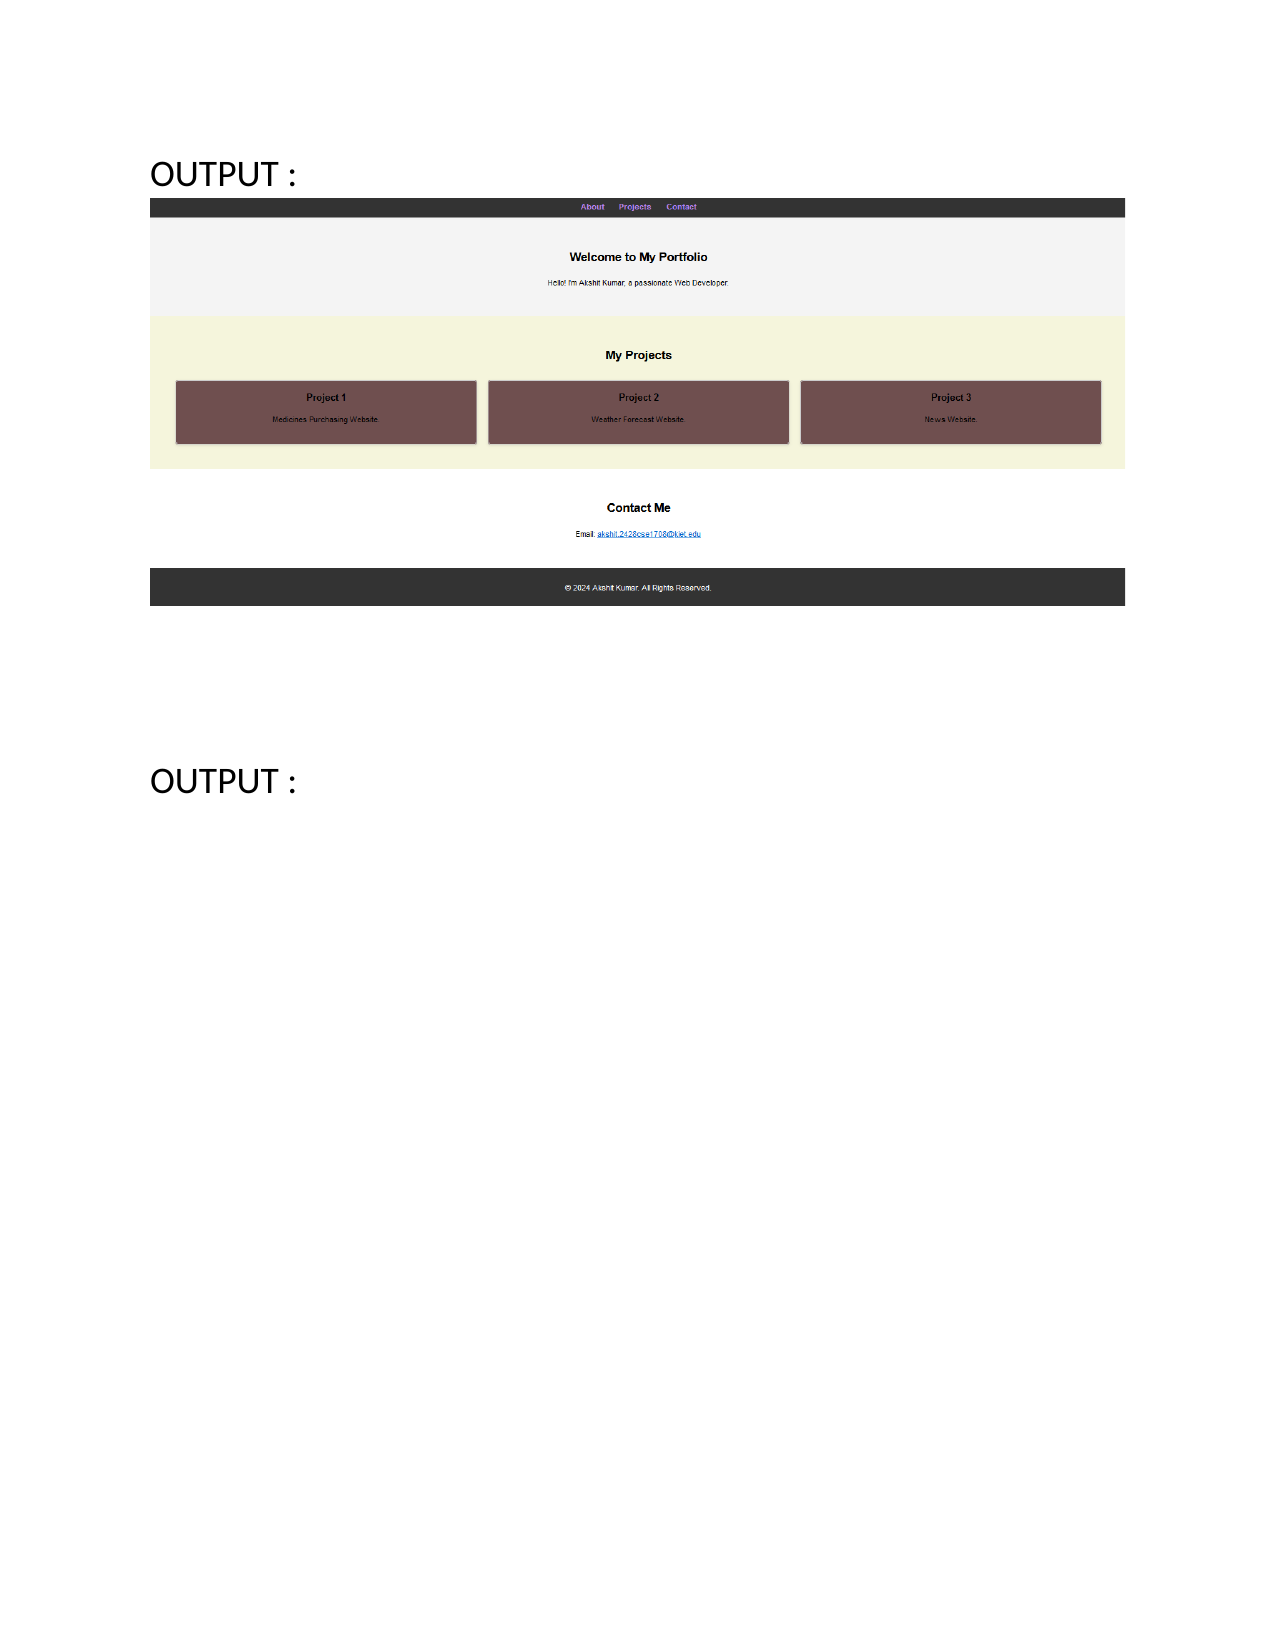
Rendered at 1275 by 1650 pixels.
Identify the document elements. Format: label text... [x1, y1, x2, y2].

picture [150, 198, 1125, 606]
text OUTPUT : [150, 150, 1125, 198]
text OUTPUT : [150, 757, 1125, 803]
